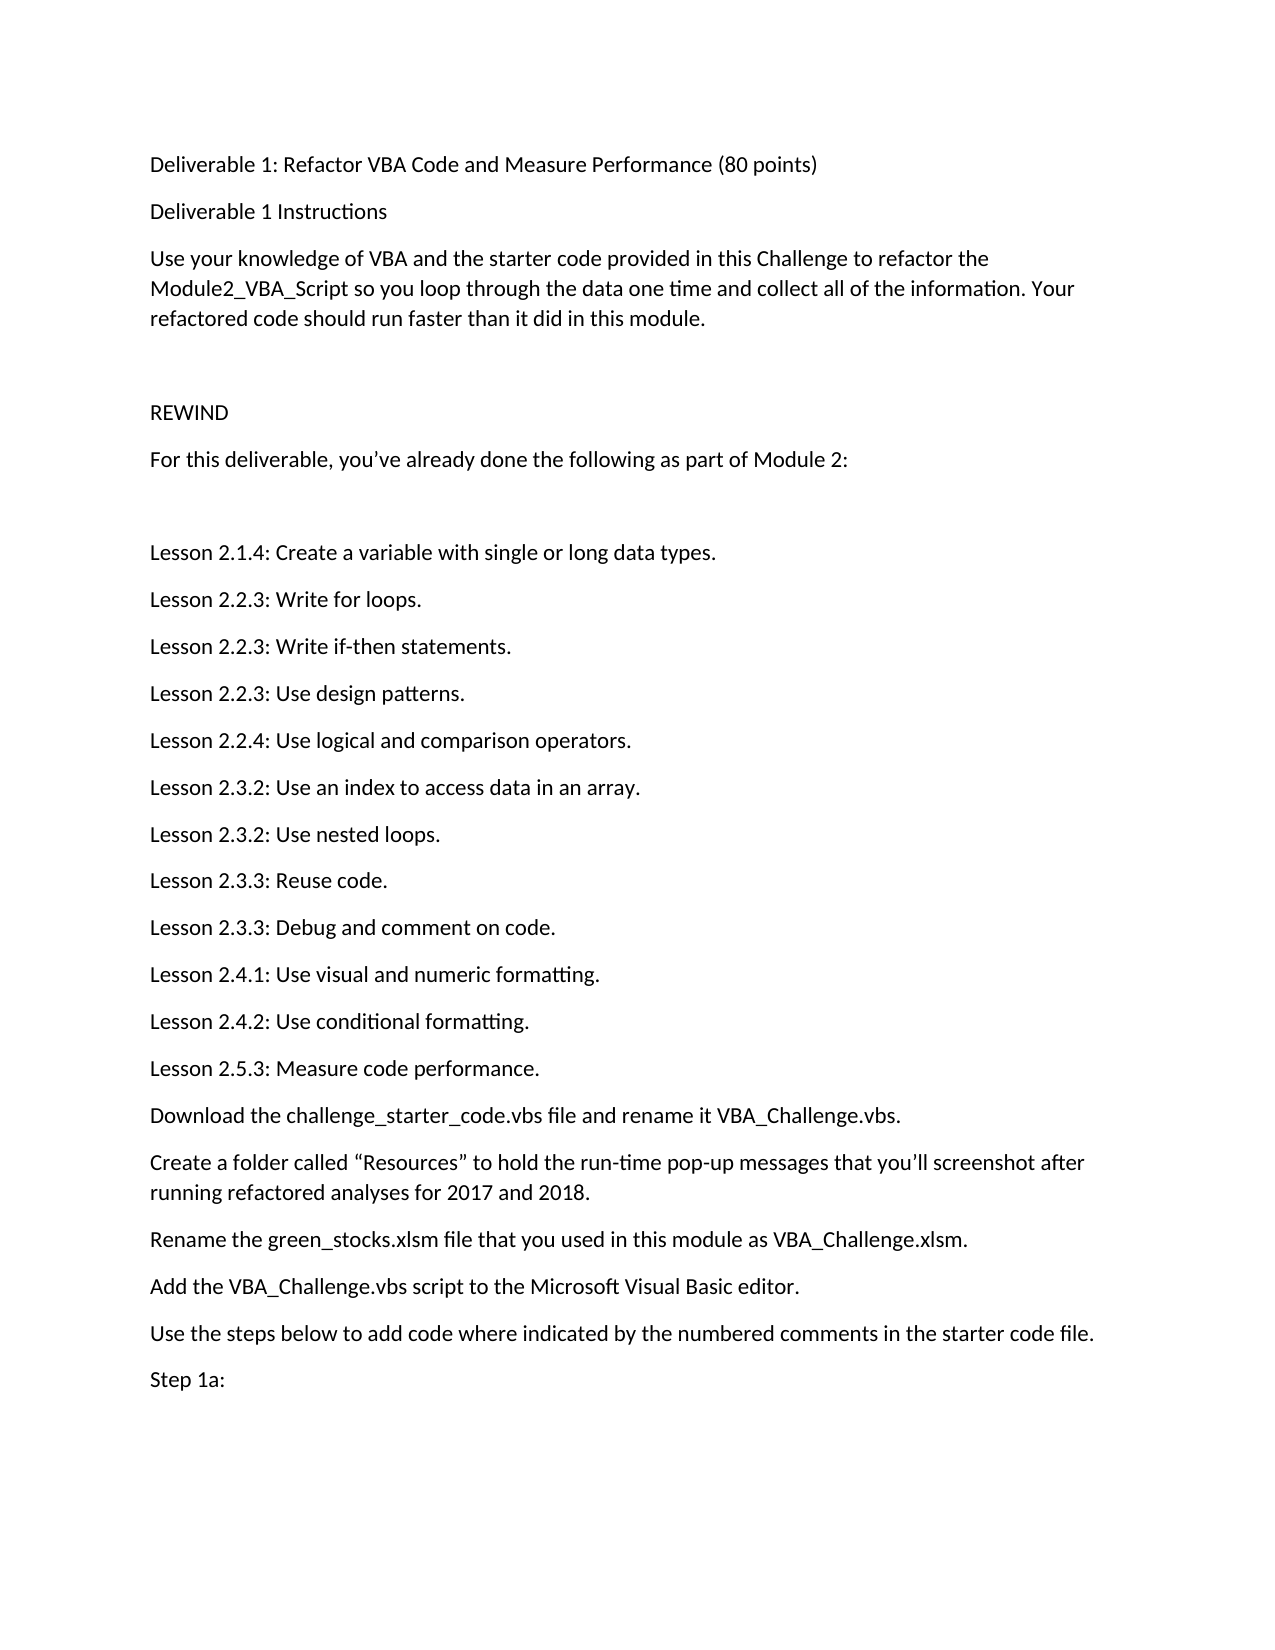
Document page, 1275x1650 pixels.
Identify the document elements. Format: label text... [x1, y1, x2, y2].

text Use your knowledge of VBA and the starter code provided in this Challenge to refactor the Module2_VBA_Script so you loop through the data one time and collect all of the information. Your refactored code should run faster than it did in this module. [150, 244, 1125, 332]
text Use the steps below to add code where indicated by the numbered comments in the starter code file. [150, 1319, 1125, 1347]
text Lesson 2.5.3: Measure code performance. [150, 1054, 1125, 1082]
text Download the challenge_starter_code.vbs file and rename it VBA_Challenge.vbs. [150, 1101, 1125, 1129]
text Rename the green_stocks.xlsm file that you used in this module as VBA_Challenge.xlsm. [150, 1225, 1125, 1253]
text Deliverable 1 Instructions [150, 197, 1125, 225]
text Lesson 2.3.3: Debug and comment on code. [150, 913, 1125, 942]
text REWIND [150, 398, 1125, 426]
text Create a folder called “Resources” to hold the run-time pop-up messages that you’ll screenshot after running refactored analyses for 2017 and 2018. [150, 1148, 1125, 1206]
text Lesson 2.3.3: Reuse code. [150, 867, 1125, 895]
text Lesson 2.1.4: Create a variable with single or long data types. [150, 538, 1125, 567]
text Lesson 2.3.2: Use an index to access data in an array. [150, 773, 1125, 801]
text Lesson 2.2.3: Write if-then statements. [150, 632, 1125, 660]
text Lesson 2.4.1: Use visual and numeric formatting. [150, 960, 1125, 988]
text Lesson 2.2.3: Use design patterns. [150, 679, 1125, 707]
text Lesson 2.2.3: Write for loops. [150, 585, 1125, 613]
text Add the VBA_Challenge.vbs script to the Microsoft Visual Basic editor. [150, 1272, 1125, 1300]
text Deliverable 1: Refactor VBA Code and Measure Performance (80 points) [150, 150, 1125, 178]
text Lesson 2.3.2: Use nested loops. [150, 820, 1125, 848]
text Lesson 2.2.4: Use logical and comparison operators. [150, 726, 1125, 754]
text Lesson 2.4.2: Use conditional formatting. [150, 1007, 1125, 1035]
text Step 1a: [150, 1366, 1125, 1394]
text For this deliverable, you’ve already done the following as part of Module 2: [150, 445, 1125, 473]
